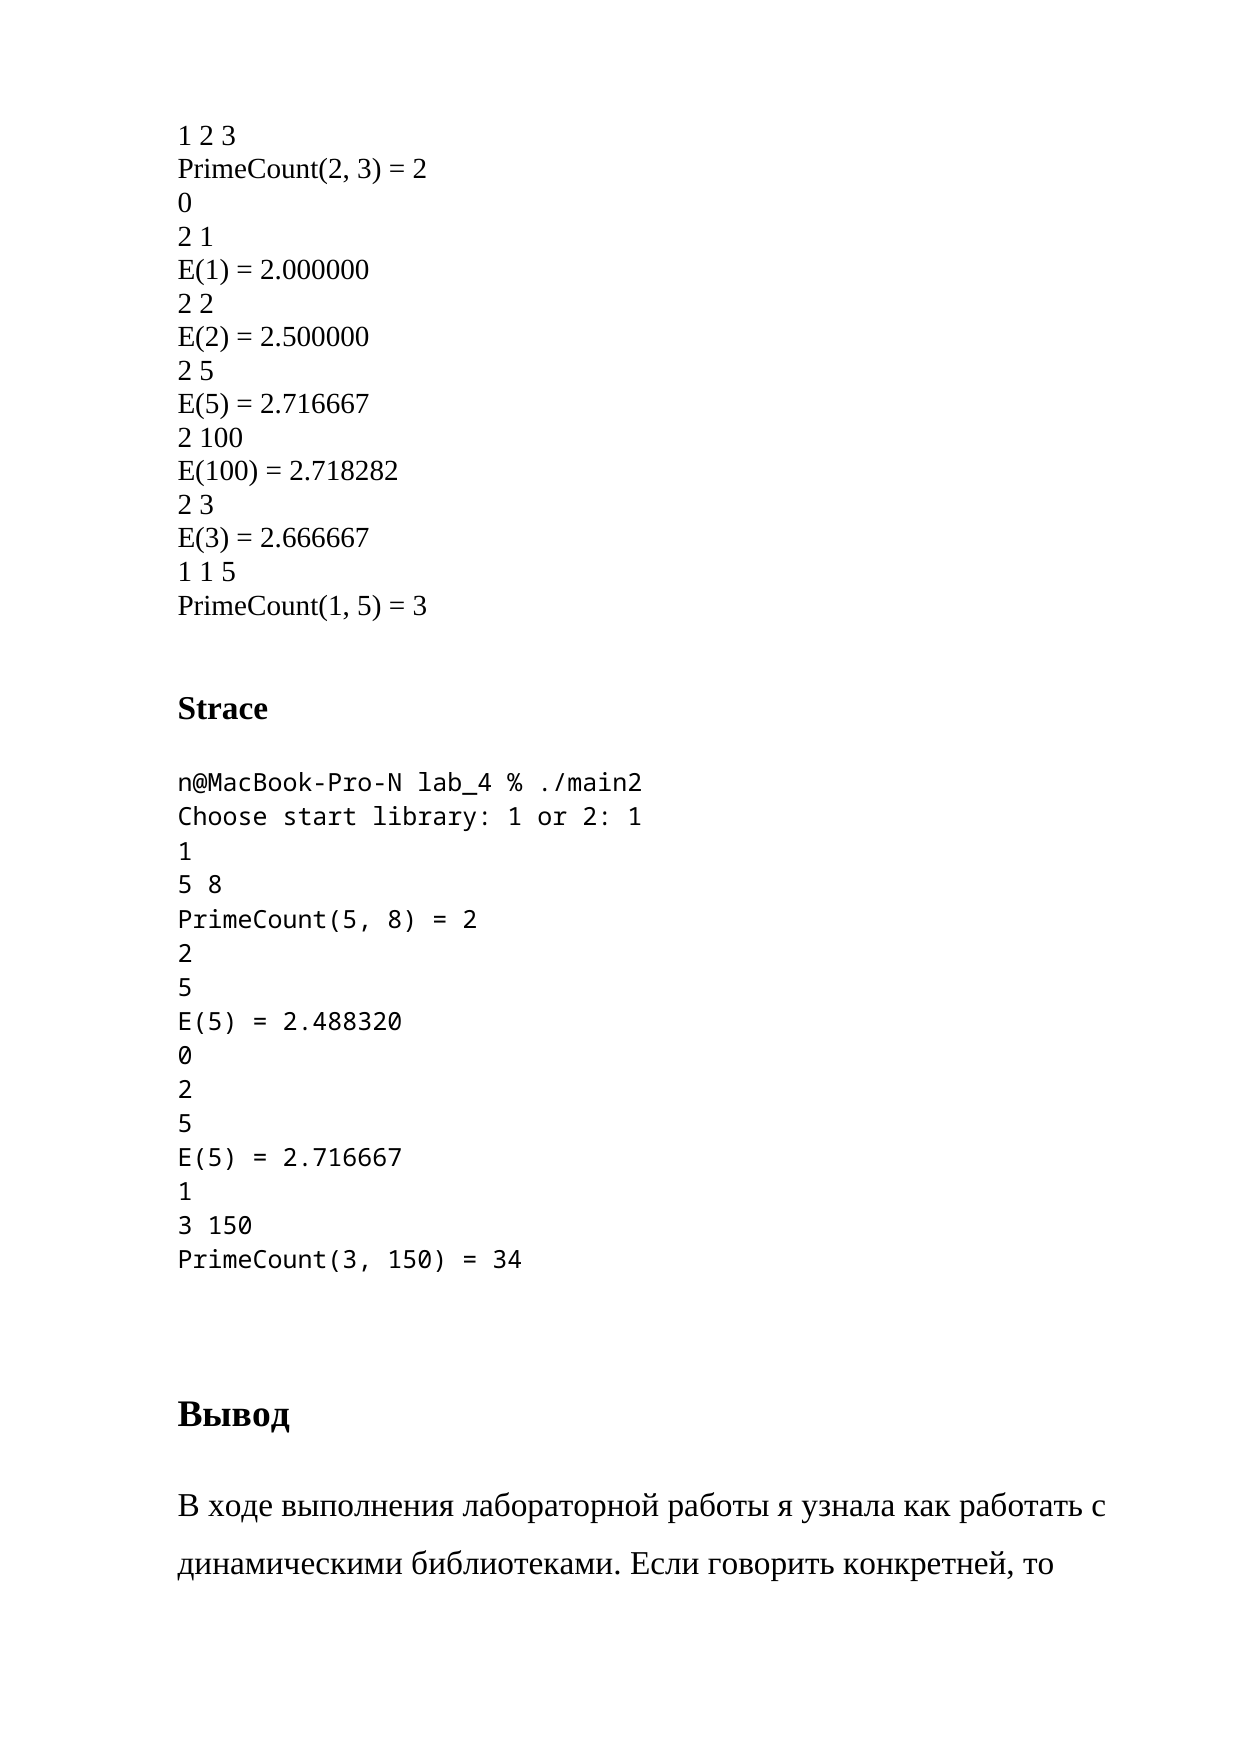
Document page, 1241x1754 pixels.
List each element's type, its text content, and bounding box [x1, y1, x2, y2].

text PrimeCount(2, 3) = 2 [177, 152, 1152, 185]
text 2 3 [177, 487, 1152, 521]
text 5 [177, 1106, 1152, 1140]
text n@MacBook-Pro-N lab_4 % ./main2 [177, 765, 1152, 799]
text 1 1 5 [177, 554, 1152, 588]
text E(100) = 2.718282 [177, 453, 1152, 487]
text Вывод [177, 1392, 1152, 1435]
text 2 100 [177, 420, 1152, 453]
text 1 2 3 [177, 118, 1152, 152]
text E(5) = 2.716667 [177, 1140, 1152, 1174]
text 5 [177, 969, 1152, 1003]
text 3 150 [177, 1208, 1152, 1242]
text 5 8 [177, 867, 1152, 901]
text Choose start library: 1 or 2: 1 [177, 799, 1152, 833]
text 0 [177, 1037, 1152, 1072]
text 1 [177, 833, 1152, 867]
text E(5) = 2.488320 [177, 1003, 1152, 1037]
text E(3) = 2.666667 [177, 521, 1152, 554]
text 0 [177, 185, 1152, 219]
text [177, 1486, 1152, 1581]
text 2 1 [177, 219, 1152, 252]
text 2 5 [177, 353, 1152, 386]
text 1 [177, 1174, 1152, 1208]
text PrimeCount(1, 5) = 3 [177, 588, 1152, 621]
text PrimeCount(5, 8) = 2 [177, 901, 1152, 935]
text Strace [177, 688, 1152, 727]
text PrimeCount(3, 150) = 34 [177, 1242, 1152, 1276]
text E(5) = 2.716667 [177, 386, 1152, 420]
text E(2) = 2.500000 [177, 319, 1152, 353]
text 2 [177, 1072, 1152, 1106]
text E(1) = 2.000000 [177, 252, 1152, 286]
text 2 [177, 935, 1152, 969]
text 2 2 [177, 286, 1152, 319]
